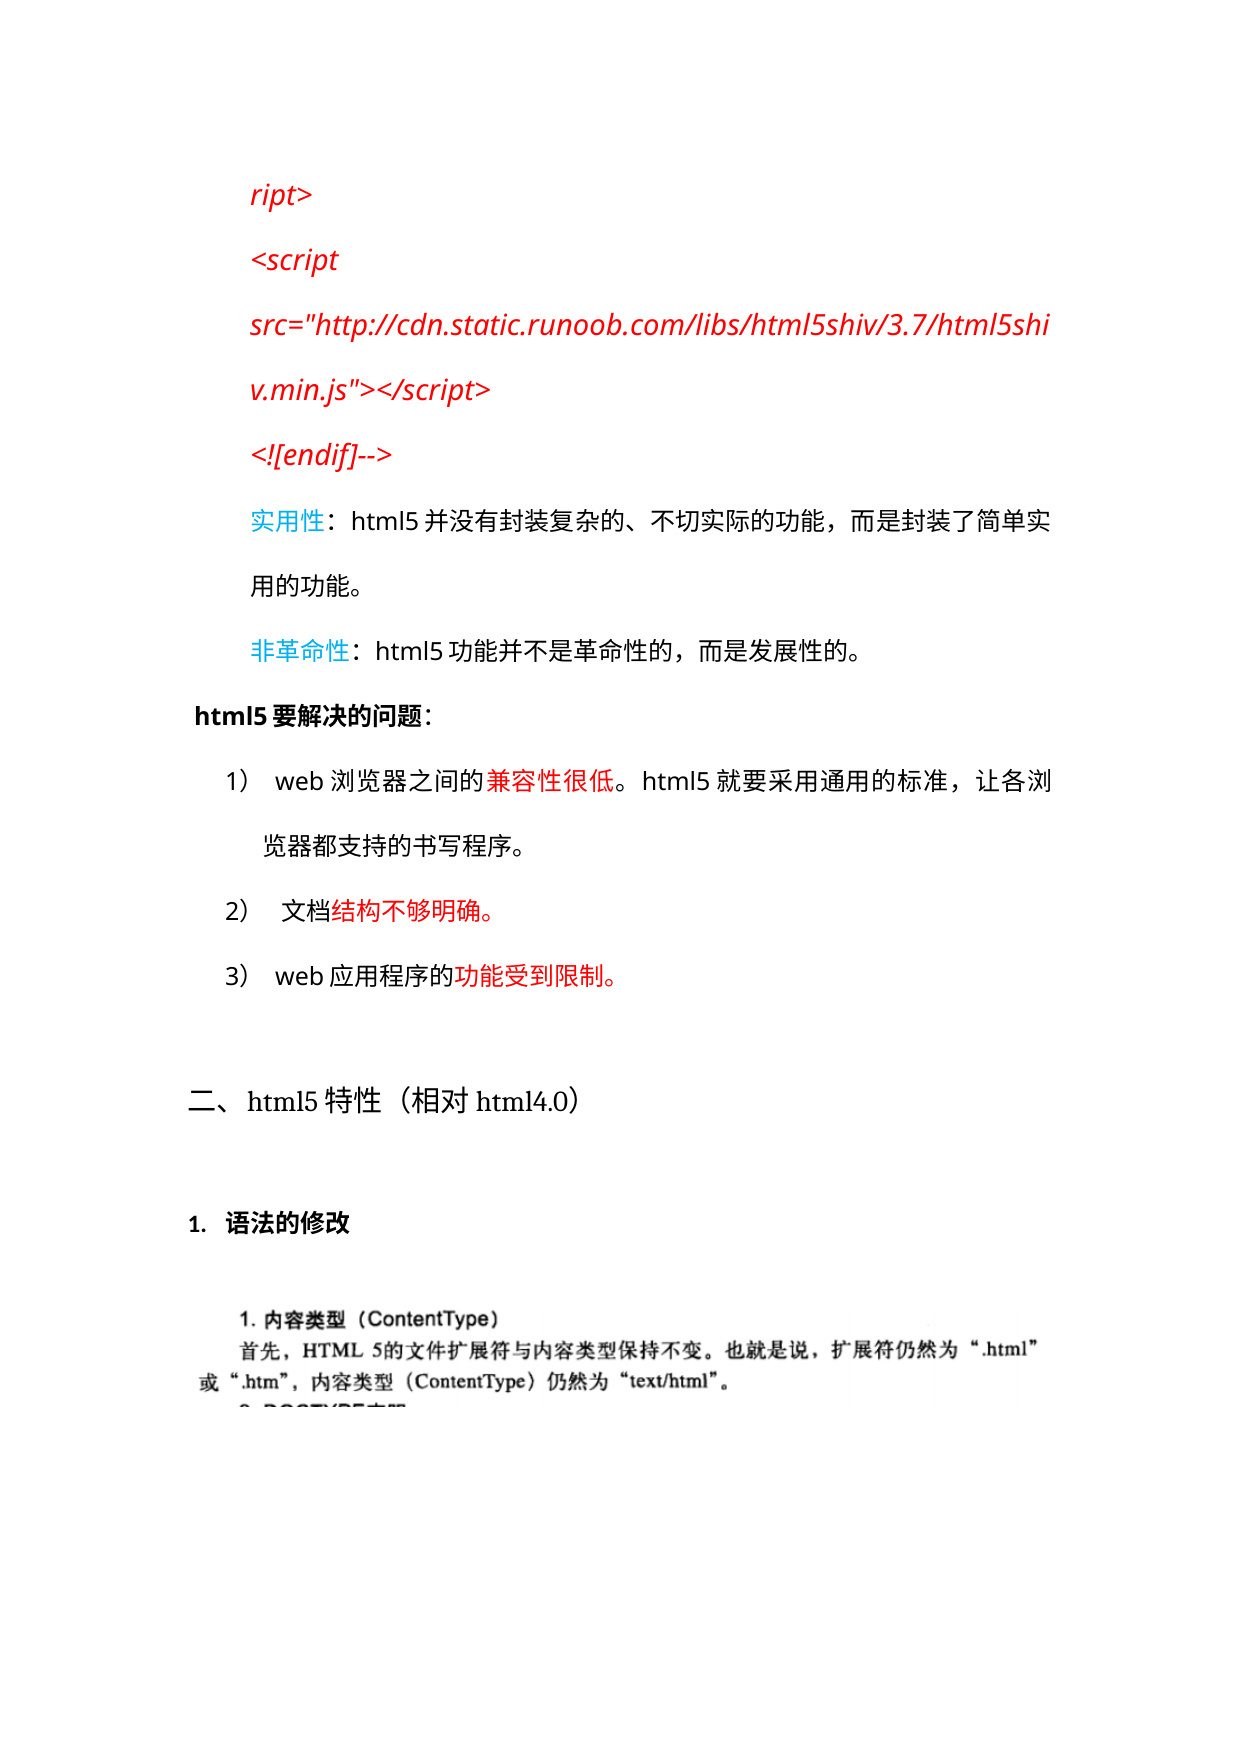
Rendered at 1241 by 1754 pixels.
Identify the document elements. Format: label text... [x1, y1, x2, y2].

list 实用性：html5并没有封装复杂的、不切实际的功能，而是封装了简单实用的功能。 [250, 487, 1053, 617]
list web浏览器之间的兼容性很低。html5就要采用通用的标准，让各浏览器都支持的书写程序。 [225, 747, 1053, 877]
list <script src="http://cdn.static.runoob.com/libs/html5shiv/3.7/html5shiv.min.js"></script> <![endif]--> [250, 227, 1053, 487]
subtitle 语法的修改 [187, 1189, 1053, 1254]
text html5要解决的问题： [187, 682, 1053, 747]
list web应用程序的功能受到限制。 [225, 942, 1053, 1007]
list 非革命性：html5功能并不是革命性的，而是发展性的。 [250, 617, 1053, 682]
subtitle html5特性（相对html4.0） [187, 1067, 1053, 1132]
picture [187, 1308, 1053, 1407]
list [250, 162, 1053, 227]
list 文档结构不够明确。 [225, 877, 1053, 942]
